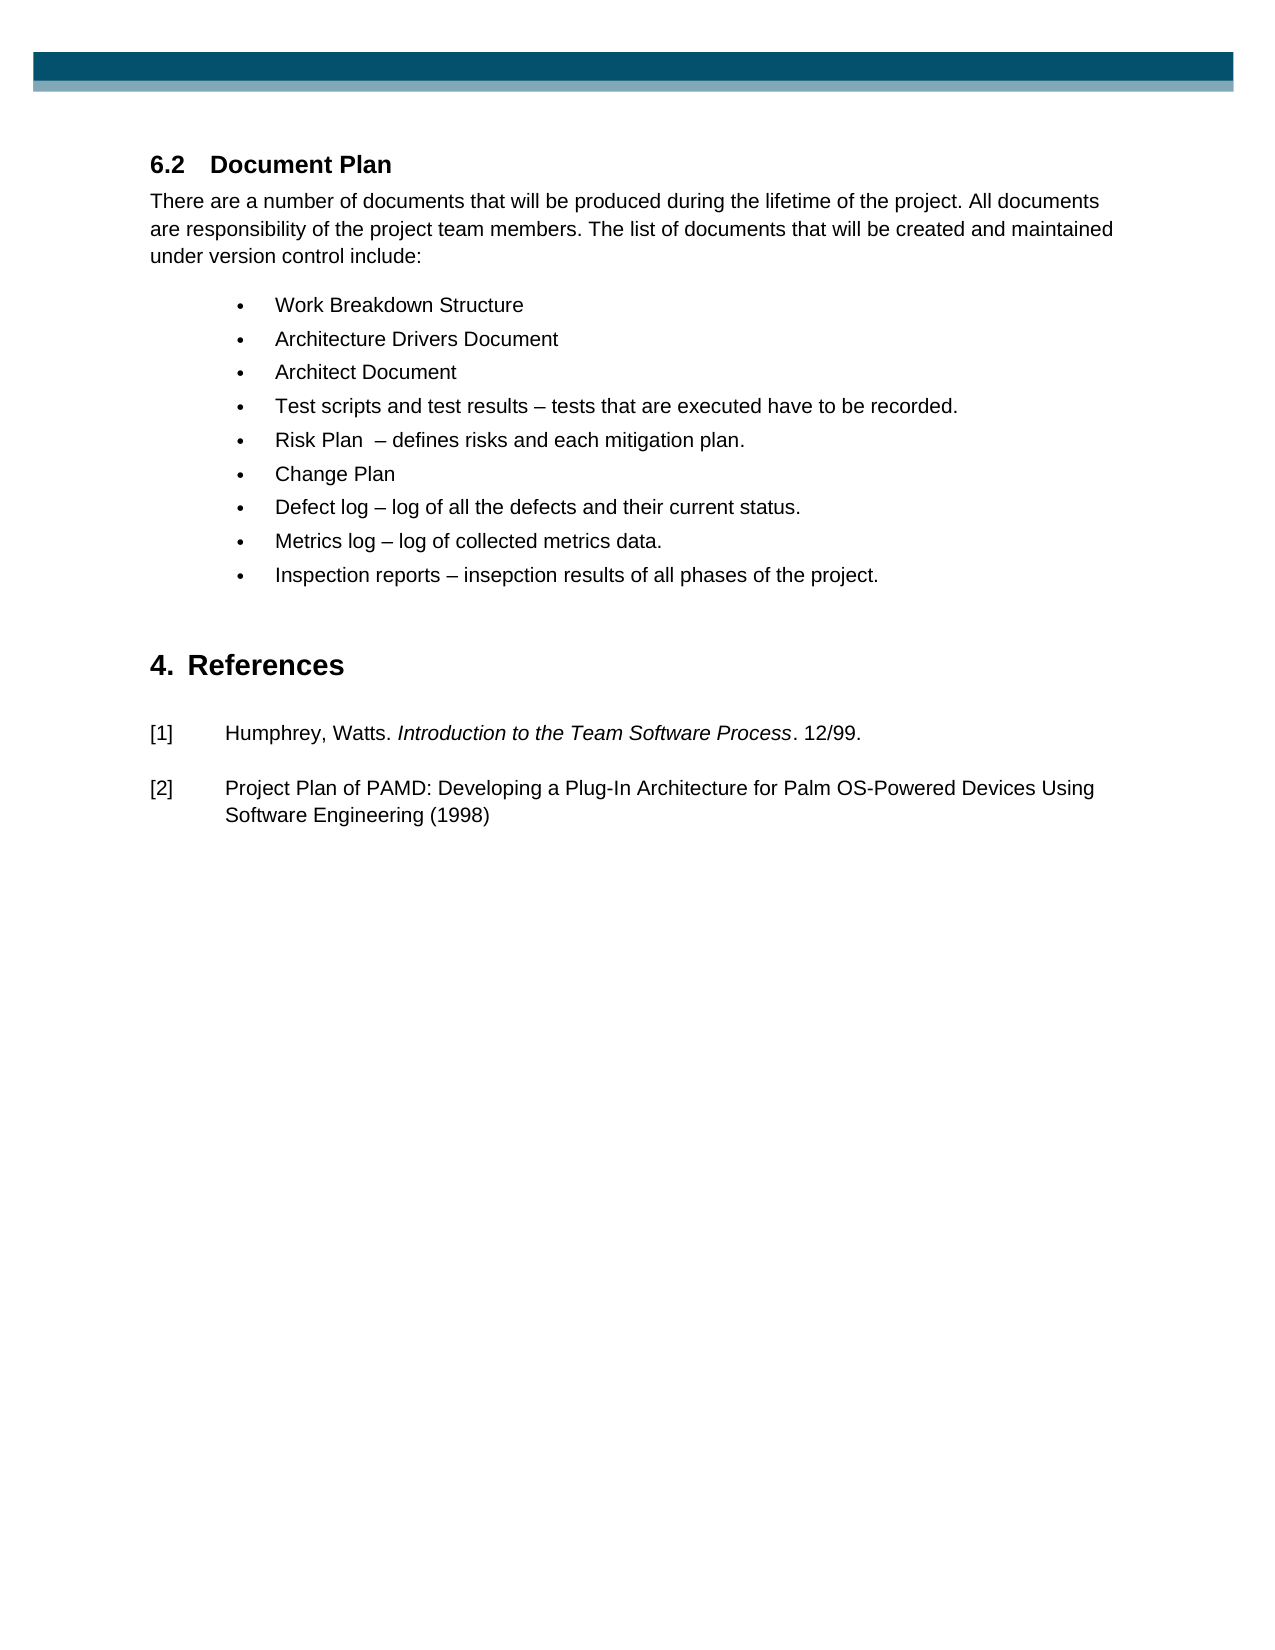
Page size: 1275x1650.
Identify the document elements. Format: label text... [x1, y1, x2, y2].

list Risk Plan – defines risks and each mitigation plan. [237, 428, 1125, 452]
list Test scripts and test results – tests that are executed have to be recorded. [237, 394, 1125, 418]
list Defect log – log of all the defects and their current status. [237, 495, 1125, 519]
list References [150, 648, 1125, 682]
list Architect Document [237, 360, 1125, 384]
text There are a number of documents that will be produced during the lifetime of the project. All documents are responsibility of the project team members. The list of documents that will be created and maintained under version control include: [150, 189, 1125, 268]
text [2] Project Plan of PAMD: Developing a Plug-In Architecture for Palm OS-Powered Devices Using Software Engineering (1998) [150, 775, 1125, 827]
list Architecture Drivers Document [237, 326, 1125, 350]
list Inspection reports – insepction results of all phases of the project. [237, 563, 1125, 587]
list Work Breakdown Structure [237, 293, 1125, 317]
list Document Plan [150, 150, 1125, 179]
list Change Plan [237, 461, 1125, 485]
list Metrics log – log of collected metrics data. [237, 529, 1125, 553]
text [1] Humphrey, Watts. Introduction to the Team Software Process. 12/99. [150, 720, 1125, 744]
